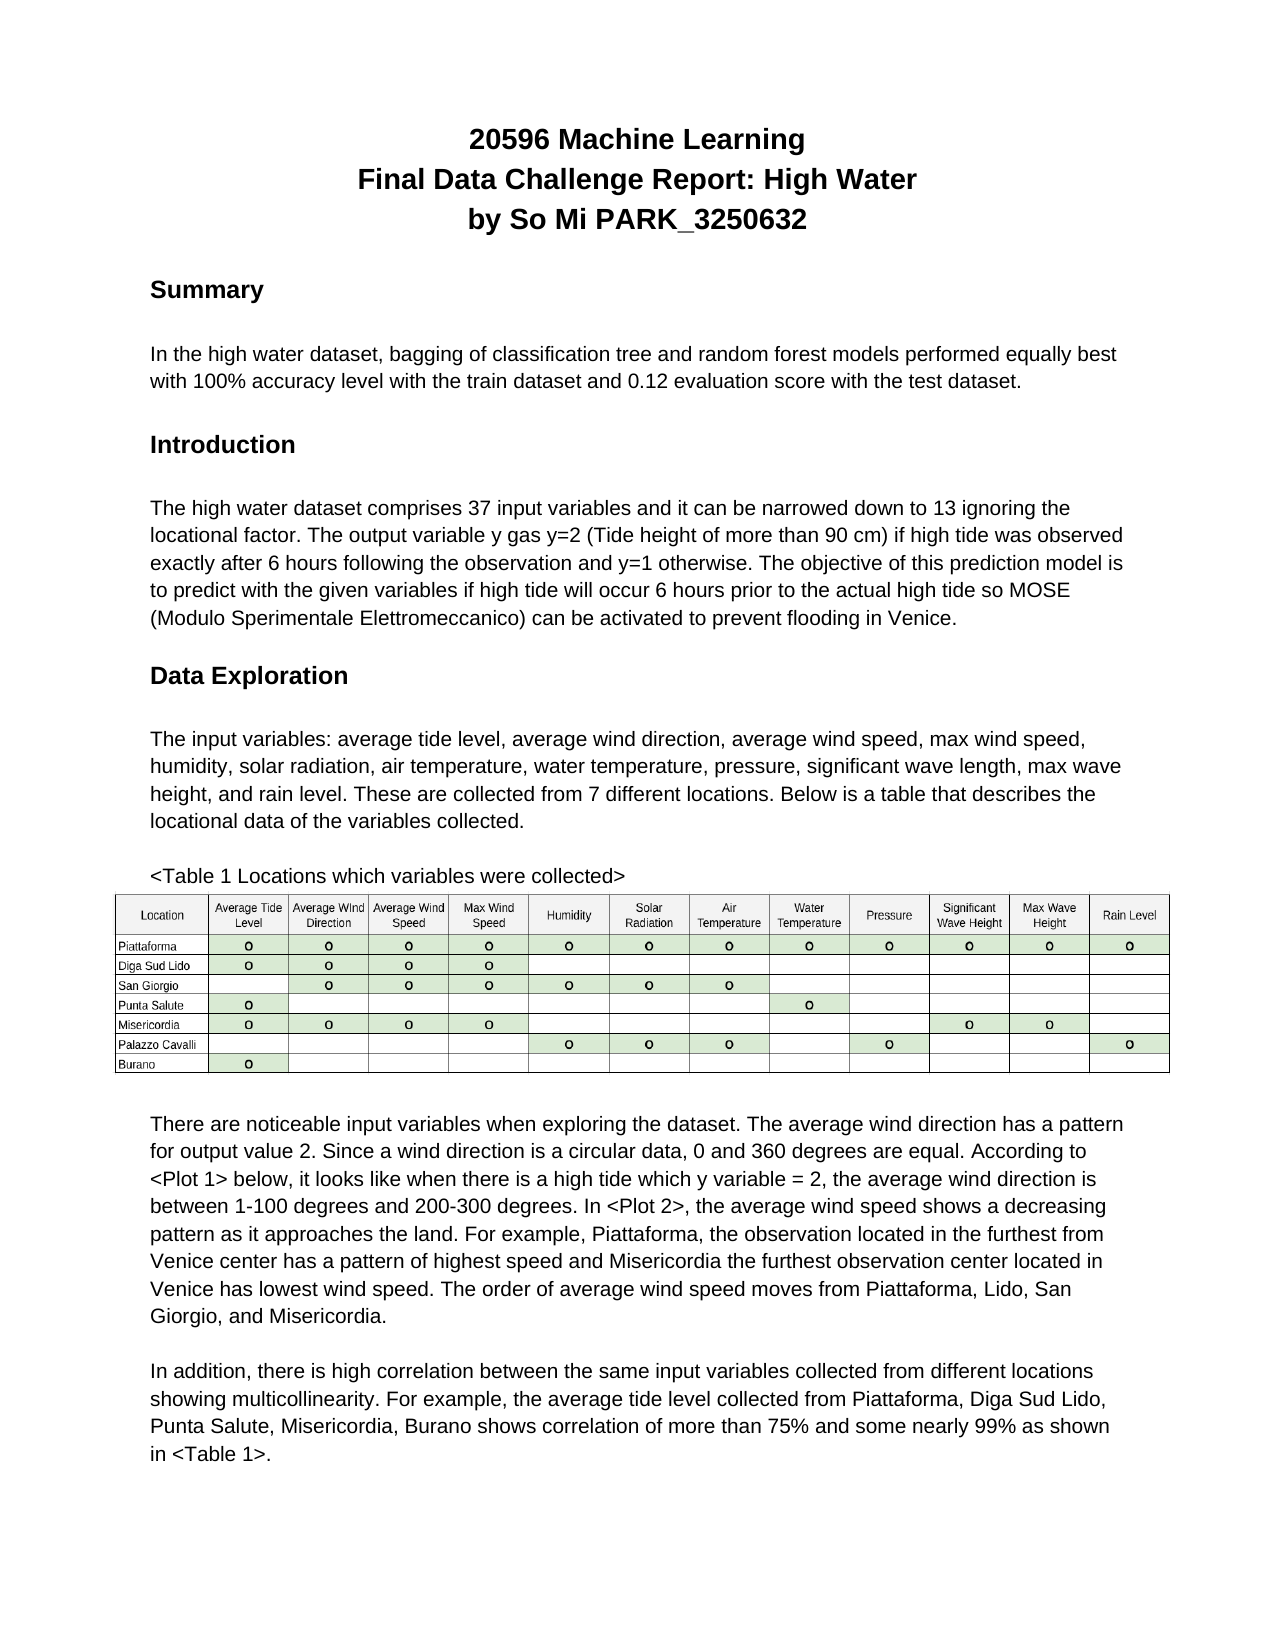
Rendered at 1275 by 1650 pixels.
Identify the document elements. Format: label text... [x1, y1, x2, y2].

text Final Data Challenge Report: High Water [150, 162, 1125, 196]
text Summary [150, 276, 1125, 304]
text <Table 1 Locations which variables were collected> [150, 864, 1125, 888]
text by So Mi PARK_3250632 [150, 202, 1125, 236]
text In the high water dataset, bagging of classification tree and random forest models performed equally best with 100% accuracy level with the train dataset and 0.12 evaluation score with the test dataset. [150, 342, 1125, 393]
text There are noticeable input variables when exploring the dataset. The average wind direction has a pattern for output value 2. Since a wind direction is a circular data, 0 and 360 degrees are equal. According to <Plot 1> below, it looks like when there is a high tide which y variable = 2, the average wind direction is between 1-100 degrees and 200-300 degrees. In <Plot 2>, the average wind speed shows a decreasing pattern as it approaches the land. For example, Piattaforma, the observation located in the furthest from Venice center has a pattern of highest speed and Misericordia the furthest observation center located in Venice has lowest wind speed. The order of average wind speed moves from Piattaforma, Lido, San Giorgio, and Misericordia. [150, 1112, 1125, 1328]
picture [112, 891, 1171, 1075]
text The high water dataset comprises 37 input variables and it can be narrowed down to 13 ignoring the locational factor. The output variable y gas y=2 (Tide height of more than 90 cm) if high tide was observed exactly after 6 hours following the observation and y=1 otherwise. The objective of this prediction model is to predict with the given variables if high tide will occur 6 hours prior to the actual high tide so MOSE (Modulo Sperimentale Elettromeccanico) can be activated to prevent flooding in Venice. [150, 496, 1125, 629]
text 20596 Machine Learning [150, 122, 1125, 155]
text Introduction [150, 429, 1125, 458]
text In addition, there is high correlation between the same input variables collected from different locations showing multicollinearity. For example, the average tide level collected from Piattaforma, Diga Sud Lido, Punta Salute, Misericordia, Burano shows correlation of more than 75% and some nearly 99% as shown in <Table 1>. [150, 1359, 1125, 1466]
text The input variables: average tide level, average wind direction, average wind speed, max wind speed, humidity, solar radiation, air temperature, water temperature, pressure, significant wave length, max wave height, and rain level. These are collected from 7 different locations. Below is a table that describes the locational data of the variables collected. [150, 727, 1125, 833]
text Data Exploration [150, 661, 1125, 689]
